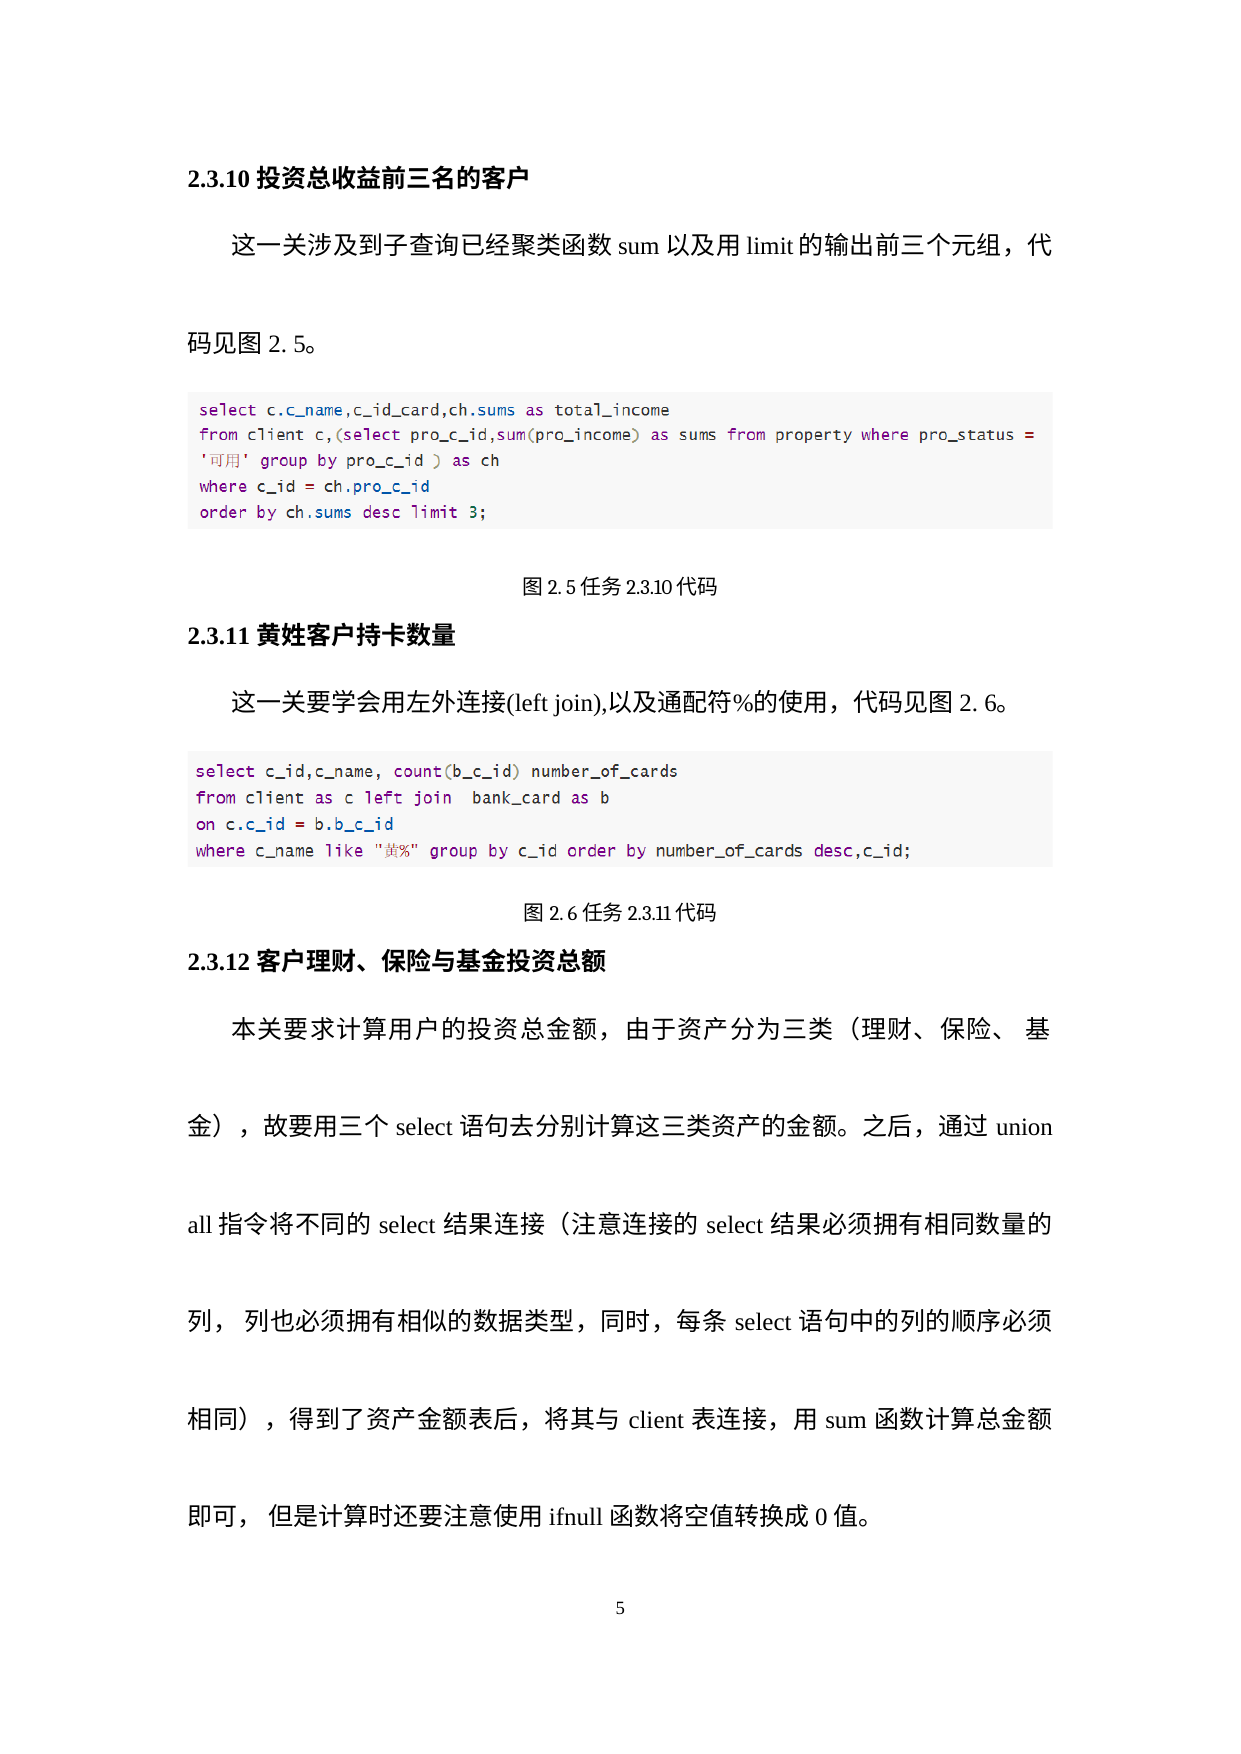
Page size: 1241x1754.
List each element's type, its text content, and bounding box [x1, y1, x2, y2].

picture [187, 751, 1053, 867]
picture [187, 392, 1053, 529]
text 图 2. 6 任务2.3.11代码 [187, 896, 1053, 928]
text 这一关要学会用左外连接(left join),以及通配符%的使用，代码见图 2. 6。 [187, 668, 1053, 733]
text 这一关涉及到子查询已经聚类函数sum以及用limit的输出前三个元组，代码见图 2. 5。 [187, 211, 1053, 374]
subtitle 2.3.10 投资总收益前三名的客户 [187, 158, 1053, 195]
text 图 2. 5 任务2.3.10代码 [187, 569, 1053, 601]
subtitle 2.3.11 黄姓客户持卡数量 [187, 615, 1053, 651]
text 本关要求计算用户的投资总金额，由于资产分为三类（理财、保险、 基金），故要用三个 select 语句去分别计算这三类资产的金额。之后，通过 union all指令将不同的 select 结果连接（注意连接的 select 结果必须拥有相同数量的列， 列也必须拥有相似的数据类型，同时，每条 select 语句中的列的顺序必须相同），得到了资产金额表后，将其与 client 表连接，用 sum 函数计算总金额即可， 但是计算时还要注意使用 ifnull 函数将空值转换成 0 值。 [187, 995, 1053, 1547]
subtitle 2.3.12 客户理财、保险与基金投资总额 [187, 942, 1053, 978]
